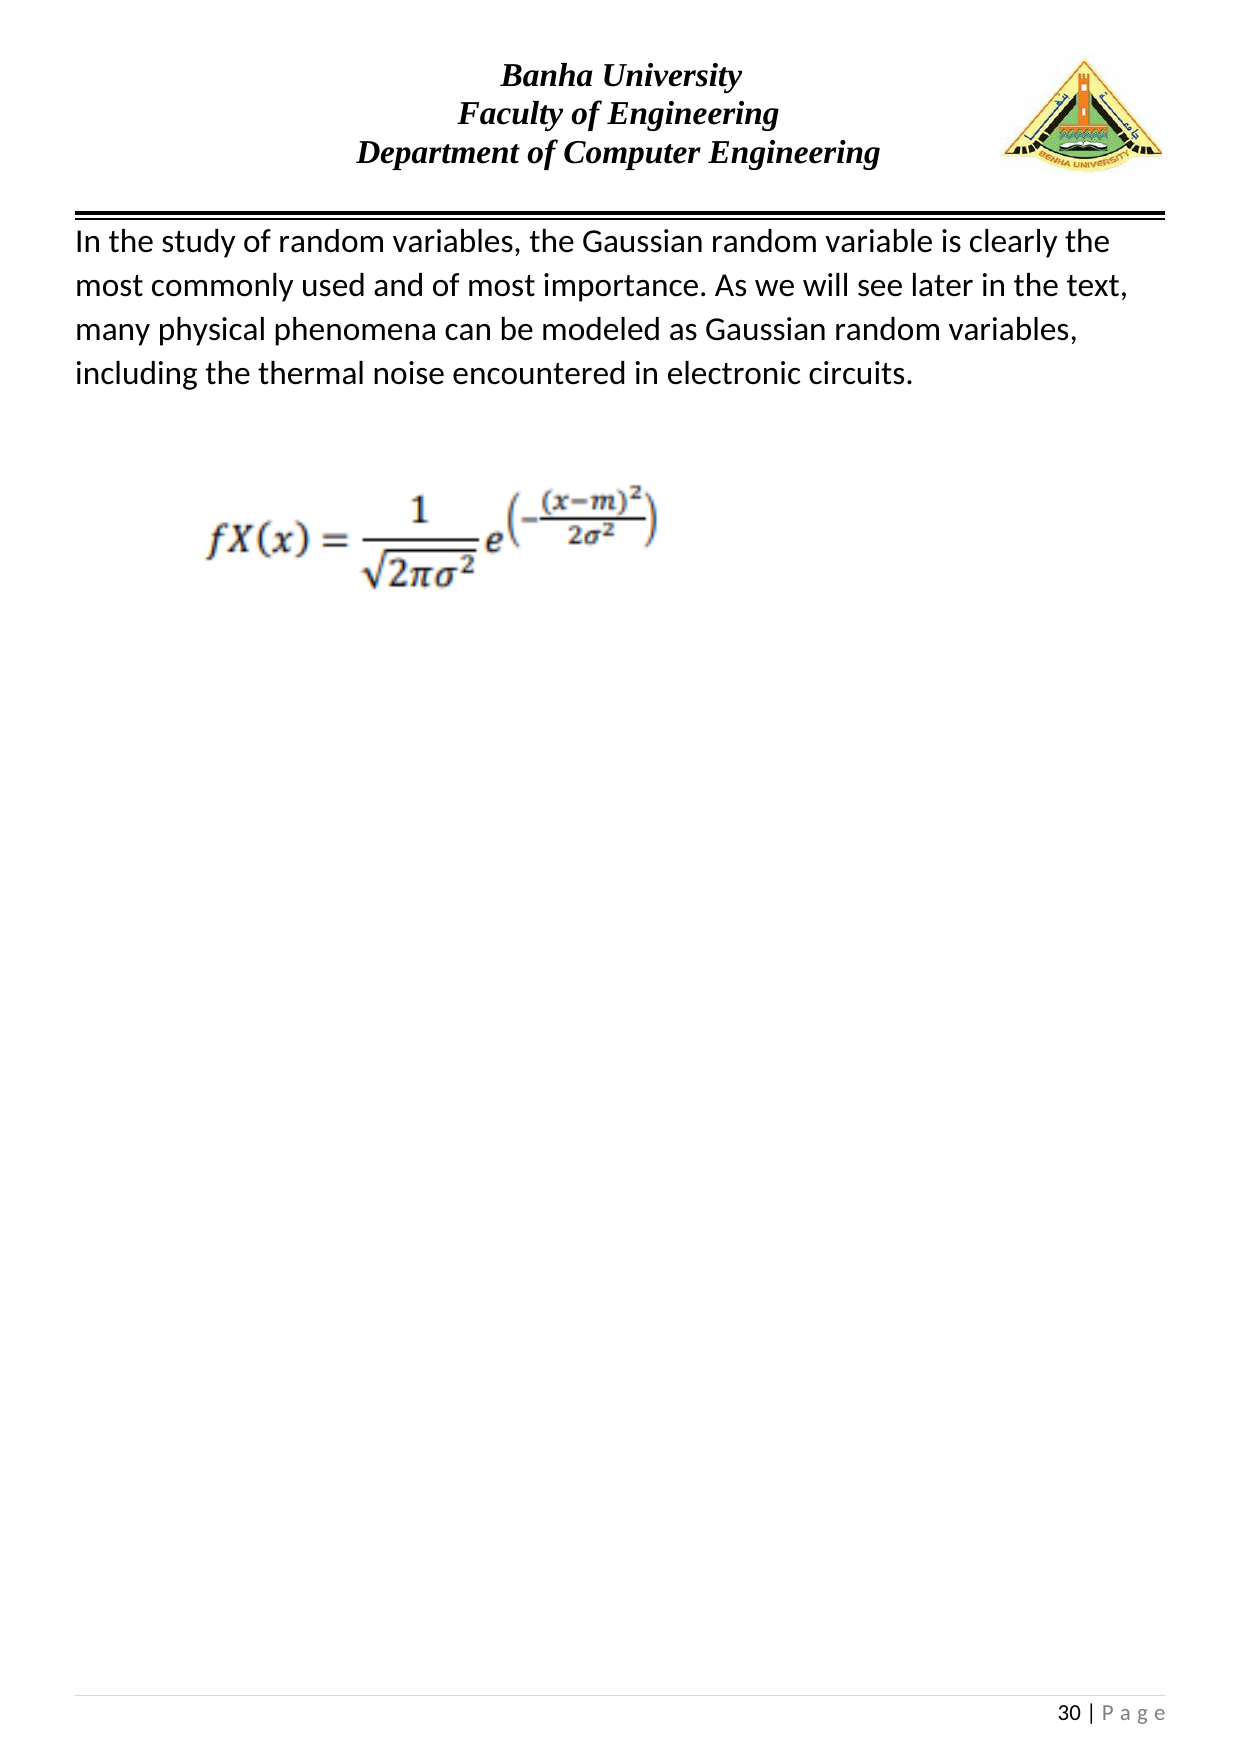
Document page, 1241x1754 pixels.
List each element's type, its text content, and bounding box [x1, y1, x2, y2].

picture [75, 412, 763, 680]
picture [1000, 53, 1162, 174]
text In the study of random variables, the Gaussian random variable is clearly the most commonly used and of most importance. As we will see later in the text, many physical phenomena can be modeled as Gaussian random variables, including the thermal noise encountered in electronic circuits. [75, 220, 1165, 393]
